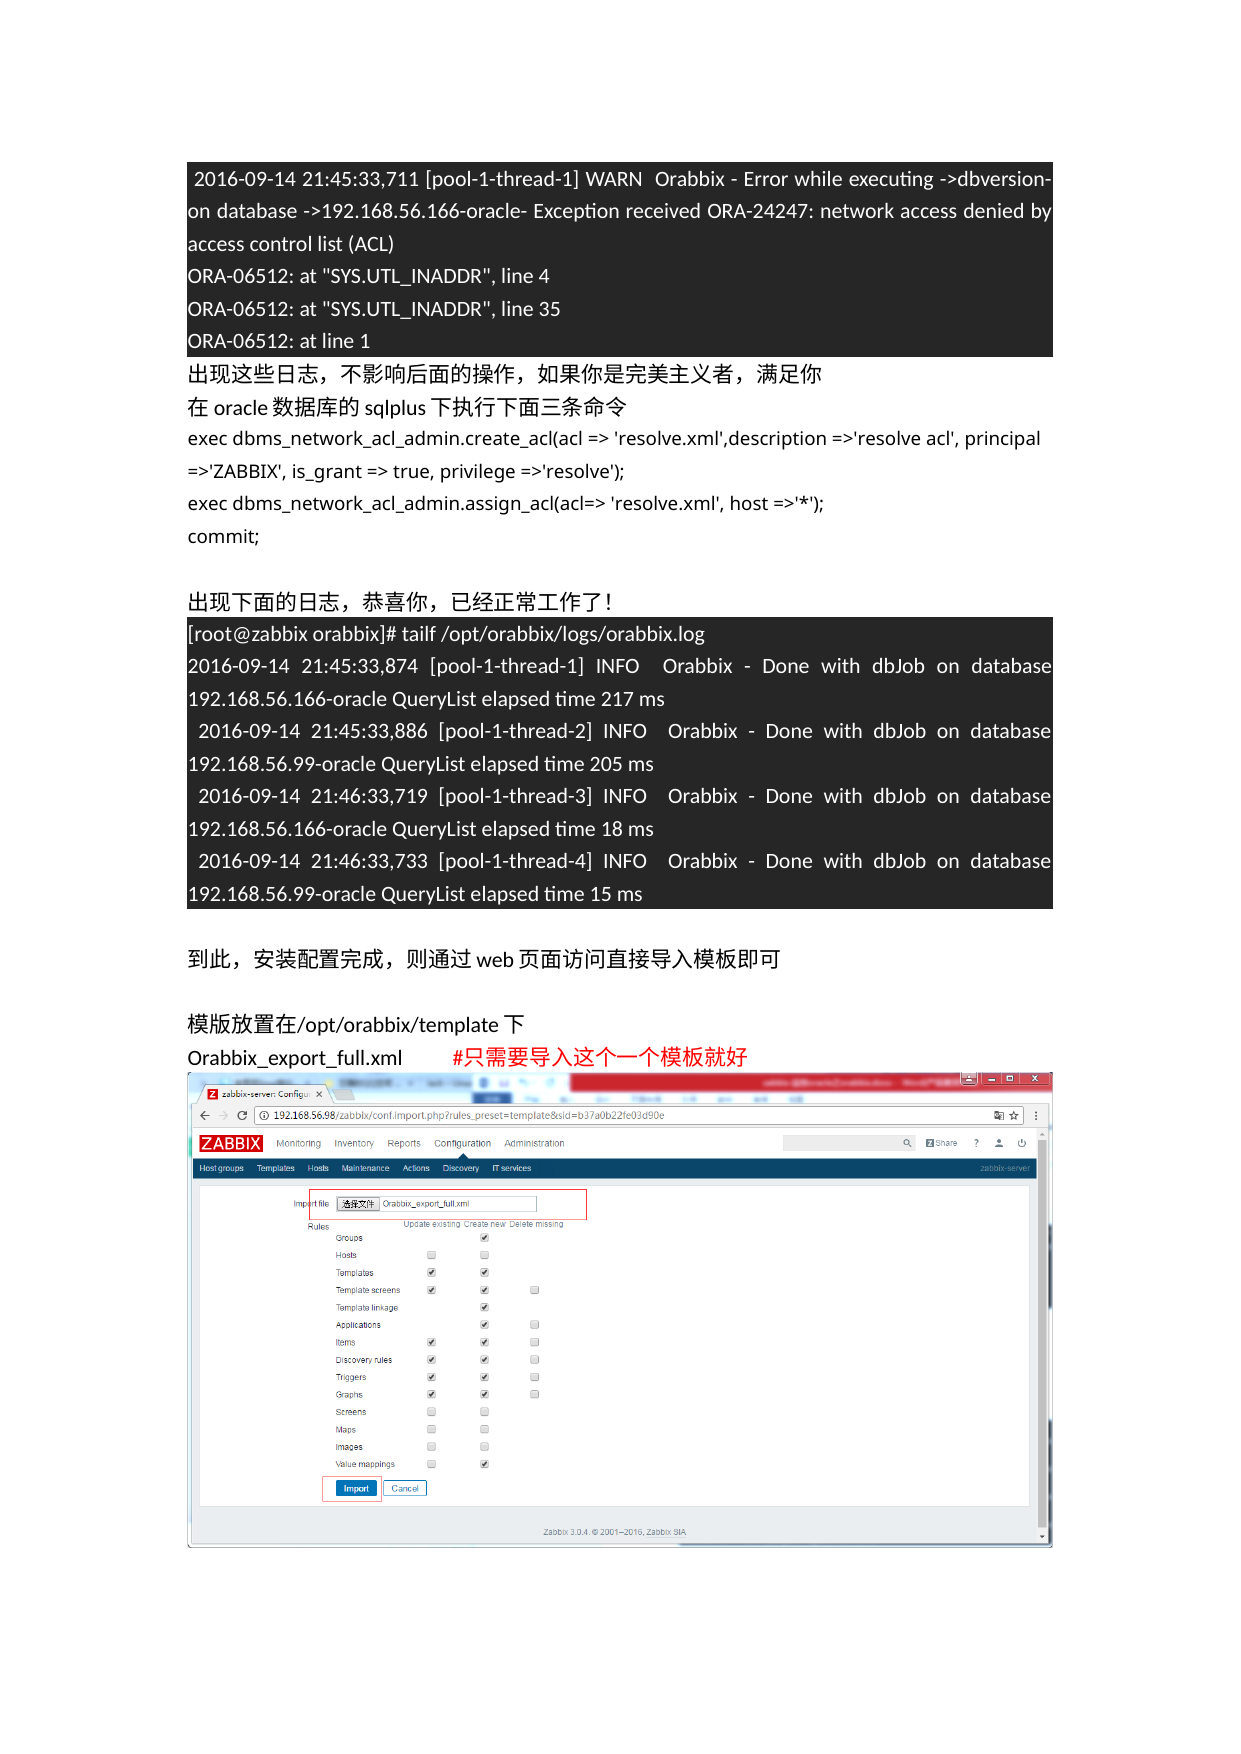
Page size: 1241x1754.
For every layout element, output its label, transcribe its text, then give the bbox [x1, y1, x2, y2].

text [root@zabbix orabbix]# tailf /opt/orabbix/logs/orabbix.log [187, 617, 1053, 649]
text 2016-09-14 21:45:33,886 [pool-1-thread-2] INFO Orabbix - Done with dbJob on database 192.168.56.99-oracle QueryList elapsed time 205 ms [187, 714, 1053, 779]
text 出现下面的日志，恭喜你，已经正常工作了！ [187, 584, 1053, 617]
text ORA-06512: at "SYS.UTL_INADDR", line 4 [187, 259, 1053, 292]
text 在oracle数据库的sqlplus下执行下面三条命令 [187, 389, 1053, 422]
text ORA-06512: at line 1 [187, 324, 1053, 357]
picture [187, 1072, 1053, 1548]
text 2016-09-14 21:45:33,711 [pool-1-thread-1] WARN Orabbix - Error while executing ->dbversion- on database ->192.168.56.166-oracle- Exception received ORA-24247: network access denied by access control list (ACL) [187, 162, 1053, 259]
text 模版放置在/opt/orabbix/template下 Orabbix_export_full.xml #只需要导入这个一个模板就好 [187, 1007, 1053, 1072]
text 2016-09-14 21:46:33,733 [pool-1-thread-4] INFO Orabbix - Done with dbJob on database 192.168.56.99-oracle QueryList elapsed time 15 ms [187, 844, 1053, 909]
text 到此，安装配置完成，则通过web页面访问直接导入模板即可 [187, 942, 1053, 974]
text exec dbms_network_acl_admin.create_acl(acl => 'resolve.xml',description =>'resolve acl', principal =>'ZABBIX', is_grant => true, privilege =>'resolve'); [187, 422, 1053, 487]
text commit; [187, 519, 1053, 552]
text 2016-09-14 21:45:33,874 [pool-1-thread-1] INFO Orabbix - Done with dbJob on database 192.168.56.166-oracle QueryList elapsed time 217 ms [187, 649, 1053, 714]
text 出现这些日志，不影响后面的操作，如果你是完美主义者，满足你 [187, 357, 1053, 389]
text exec dbms_network_acl_admin.assign_acl(acl=> 'resolve.xml', host =>'*'); [187, 487, 1053, 519]
text ORA-06512: at "SYS.UTL_INADDR", line 35 [187, 292, 1053, 324]
text 2016-09-14 21:46:33,719 [pool-1-thread-3] INFO Orabbix - Done with dbJob on database 192.168.56.166-oracle QueryList elapsed time 18 ms [187, 779, 1053, 844]
